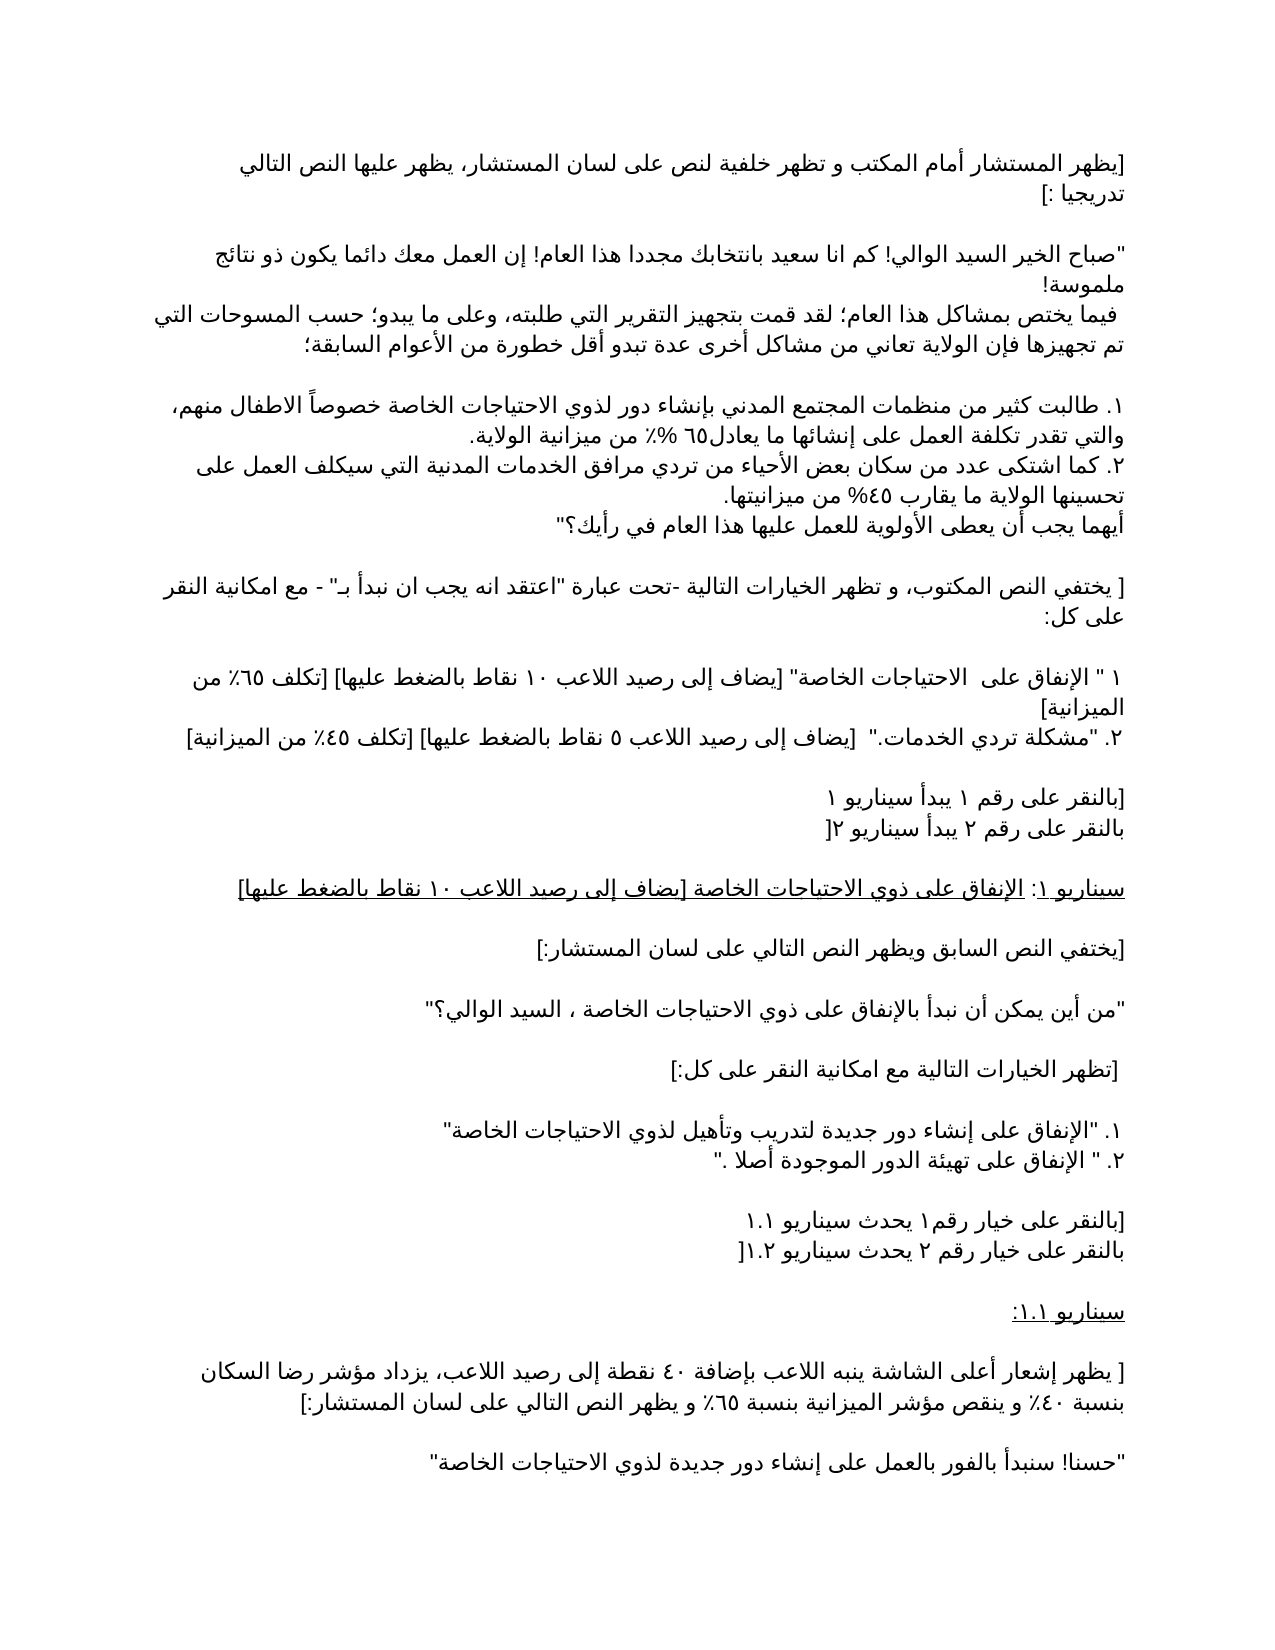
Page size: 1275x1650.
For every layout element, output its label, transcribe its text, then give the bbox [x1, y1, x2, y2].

text ١. طالبت كثير من منظمات المجتمع المدني بإنشاء دور لذوي الاحتياجات الخاصة خصوصاً الاطفال منهم، والتي تقدر تكلفة العمل على إنشائها ما يعادل٦٥ %٪ من ميزانية الولاية. [150, 392, 1125, 448]
text بالنقر على خيار رقم ٢ يحدث سيناريو ١.٢[ [150, 1237, 1125, 1264]
text [بالنقر على رقم ١ يبدأ سيناريو ١ [150, 784, 1125, 811]
text ١. "الإنفاق على إنشاء دور جديدة لتدريب وتأهيل لذوي الاحتياجات الخاصة" [150, 1117, 1125, 1143]
text سيناريو ١.١: [150, 1298, 1125, 1324]
text [تظهر الخيارات التالية مع امكانية النقر على كل:] [150, 1056, 1125, 1083]
text ٢. كما اشتكى عدد من سكان بعض الأحياء من تردي مرافق الخدمات المدنية التي سيكلف العمل على تحسينها الولاية ما يقارب ٤٥% من ميزانيتها. [150, 452, 1125, 509]
text "من أين يمكن أن نبدأ بالإنفاق على ذوي الاحتياجات الخاصة ، السيد الوالي؟" [150, 996, 1125, 1022]
text بالنقر على رقم ٢ يبدأ سيناريو ٢[ [150, 814, 1125, 841]
text [يختفي النص السابق ويظهر النص التالي على لسان المستشار:] [150, 935, 1125, 962]
text [يظهر المستشار أمام المكتب و تظهر خلفية لنص على لسان المستشار، يظهر عليها النص التالي تدريجيا :] [150, 150, 1125, 207]
text "حسنا! سنبدأ بالفور بالعمل على إنشاء دور جديدة لذوي الاحتياجات الخاصة" [150, 1449, 1125, 1475]
text ٢. "مشكلة تردي الخدمات." [يضاف إلى رصيد اللاعب ٥ نقاط بالضغط عليها] [تكلف ٤٥٪ من الميزانية] [150, 724, 1125, 750]
text [بالنقر على خيار رقم١ يحدث سيناريو ١.١ [150, 1207, 1125, 1234]
text [ يظهر إشعار أعلى الشاشة ينبه اللاعب بإضافة ٤٠ نقطة إلى رصيد اللاعب، يزداد مؤشر رضا السكان بنسبة ٤٠٪ و ينقص مؤشر الميزانية بنسبة ٦٥٪ و يظهر النص التالي على لسان المستشار:] [150, 1358, 1125, 1415]
text ٢. " الإنفاق على تهيئة الدور الموجودة أصلا ." [150, 1147, 1125, 1173]
text أيهما يجب أن يعطى الأولوية للعمل عليها هذا العام في رأيك؟" [150, 512, 1125, 539]
text [ يختفي النص المكتوب، و تظهر الخيارات التالية -تحت عبارة "اعتقد انه يجب ان نبدأ بـ" - مع امكانية النقر على كل: [150, 573, 1125, 629]
text "صباح الخير السيد الوالي! كم انا سعيد بانتخابك مجددا هذا العام! إن العمل معك دائما يكون ذو نتائج ملموسة! [150, 241, 1125, 297]
text سيناريو ١: الإنفاق على ذوي الاحتياجات الخاصة [يضاف إلى رصيد اللاعب ١٠ نقاط بالضغط عليها] [150, 875, 1125, 901]
text ١ " الإنفاق على الاحتياجات الخاصة" [يضاف إلى رصيد اللاعب ١٠ نقاط بالضغط عليها] [تكلف ٦٥٪ من الميزانية] [150, 663, 1125, 720]
text فيما يختص بمشاكل هذا العام؛ لقد قمت بتجهيز التقرير التي طلبته، وعلى ما يبدو؛ حسب المسوحات التي تم تجهيزها فإن الولاية تعاني من مشاكل أخرى عدة تبدو أقل خطورة من الأعوام السابقة؛ [150, 301, 1125, 358]
